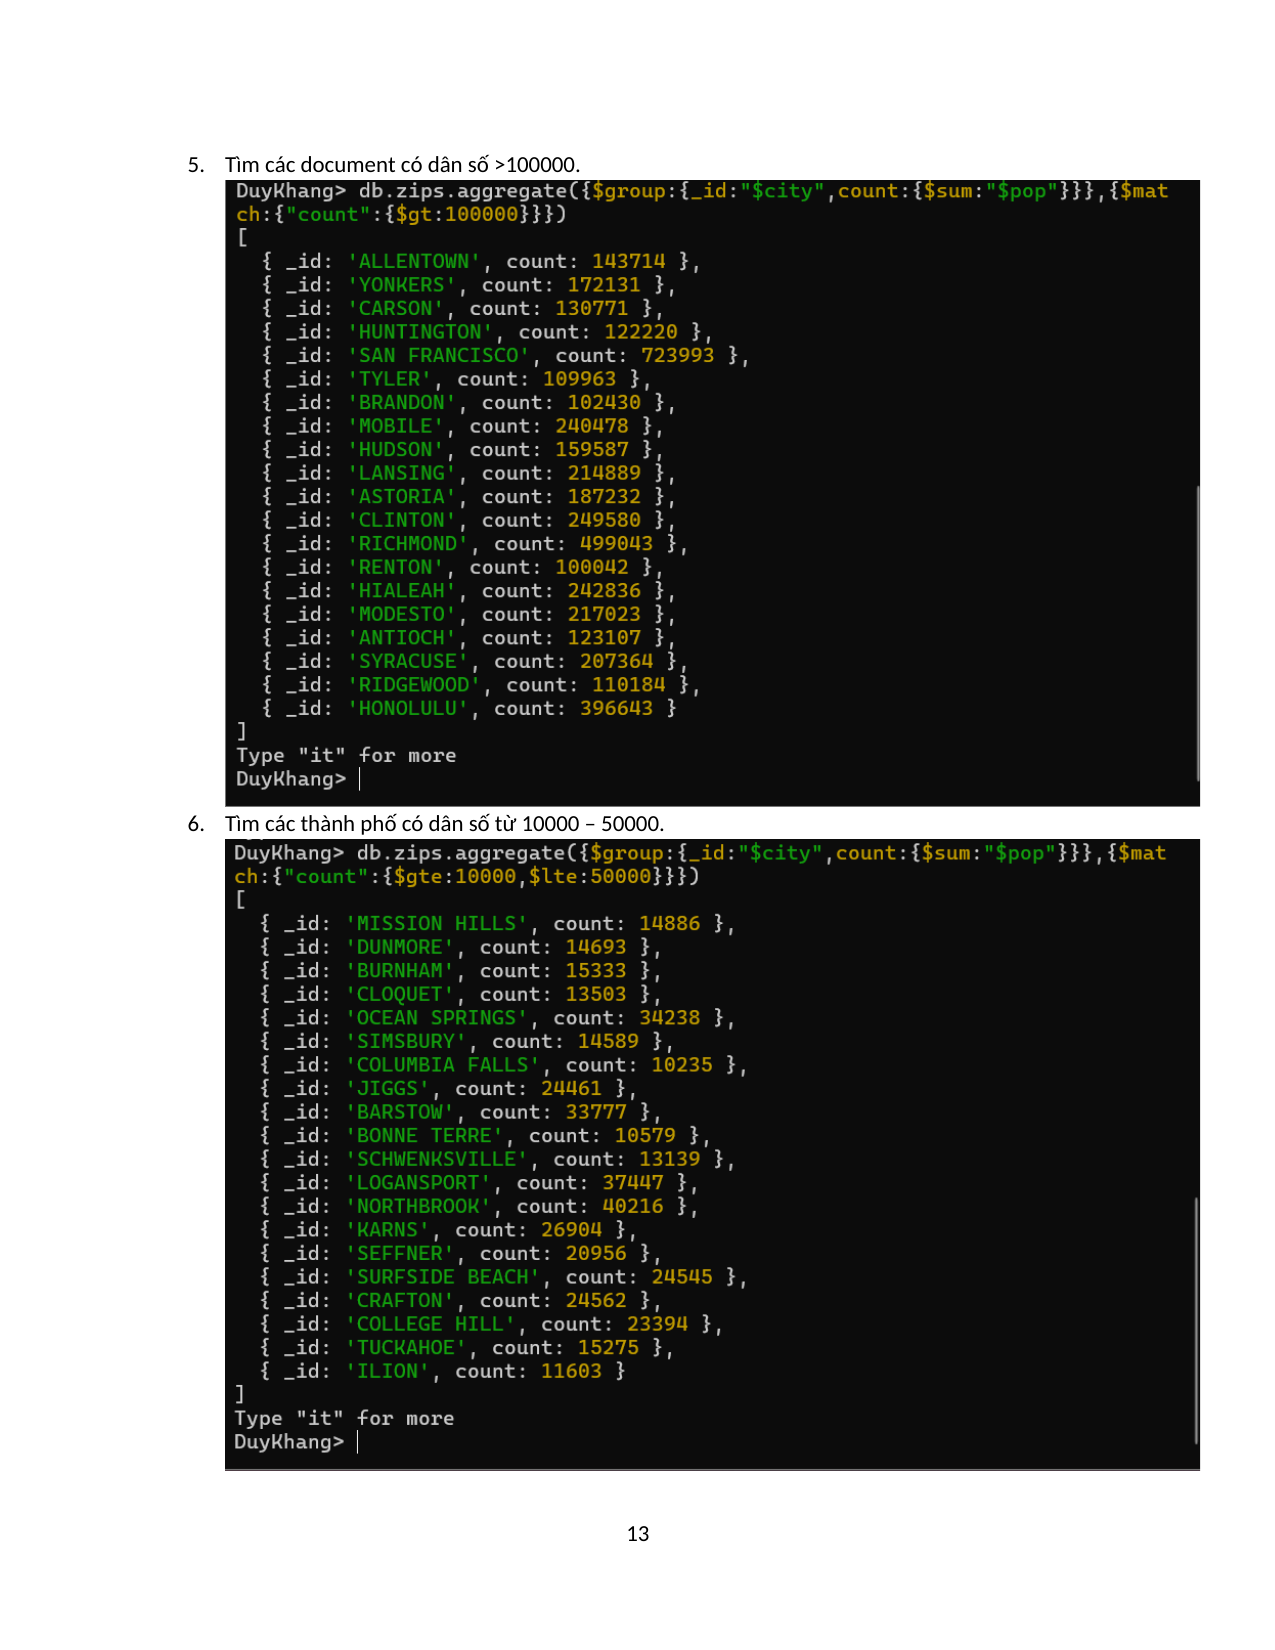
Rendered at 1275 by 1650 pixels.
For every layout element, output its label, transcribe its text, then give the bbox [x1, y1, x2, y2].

list Tìm các document có dân số >100000. [187, 150, 1125, 178]
list Tìm các thành phố có dân số từ 10000 – 50000. [187, 809, 1125, 837]
